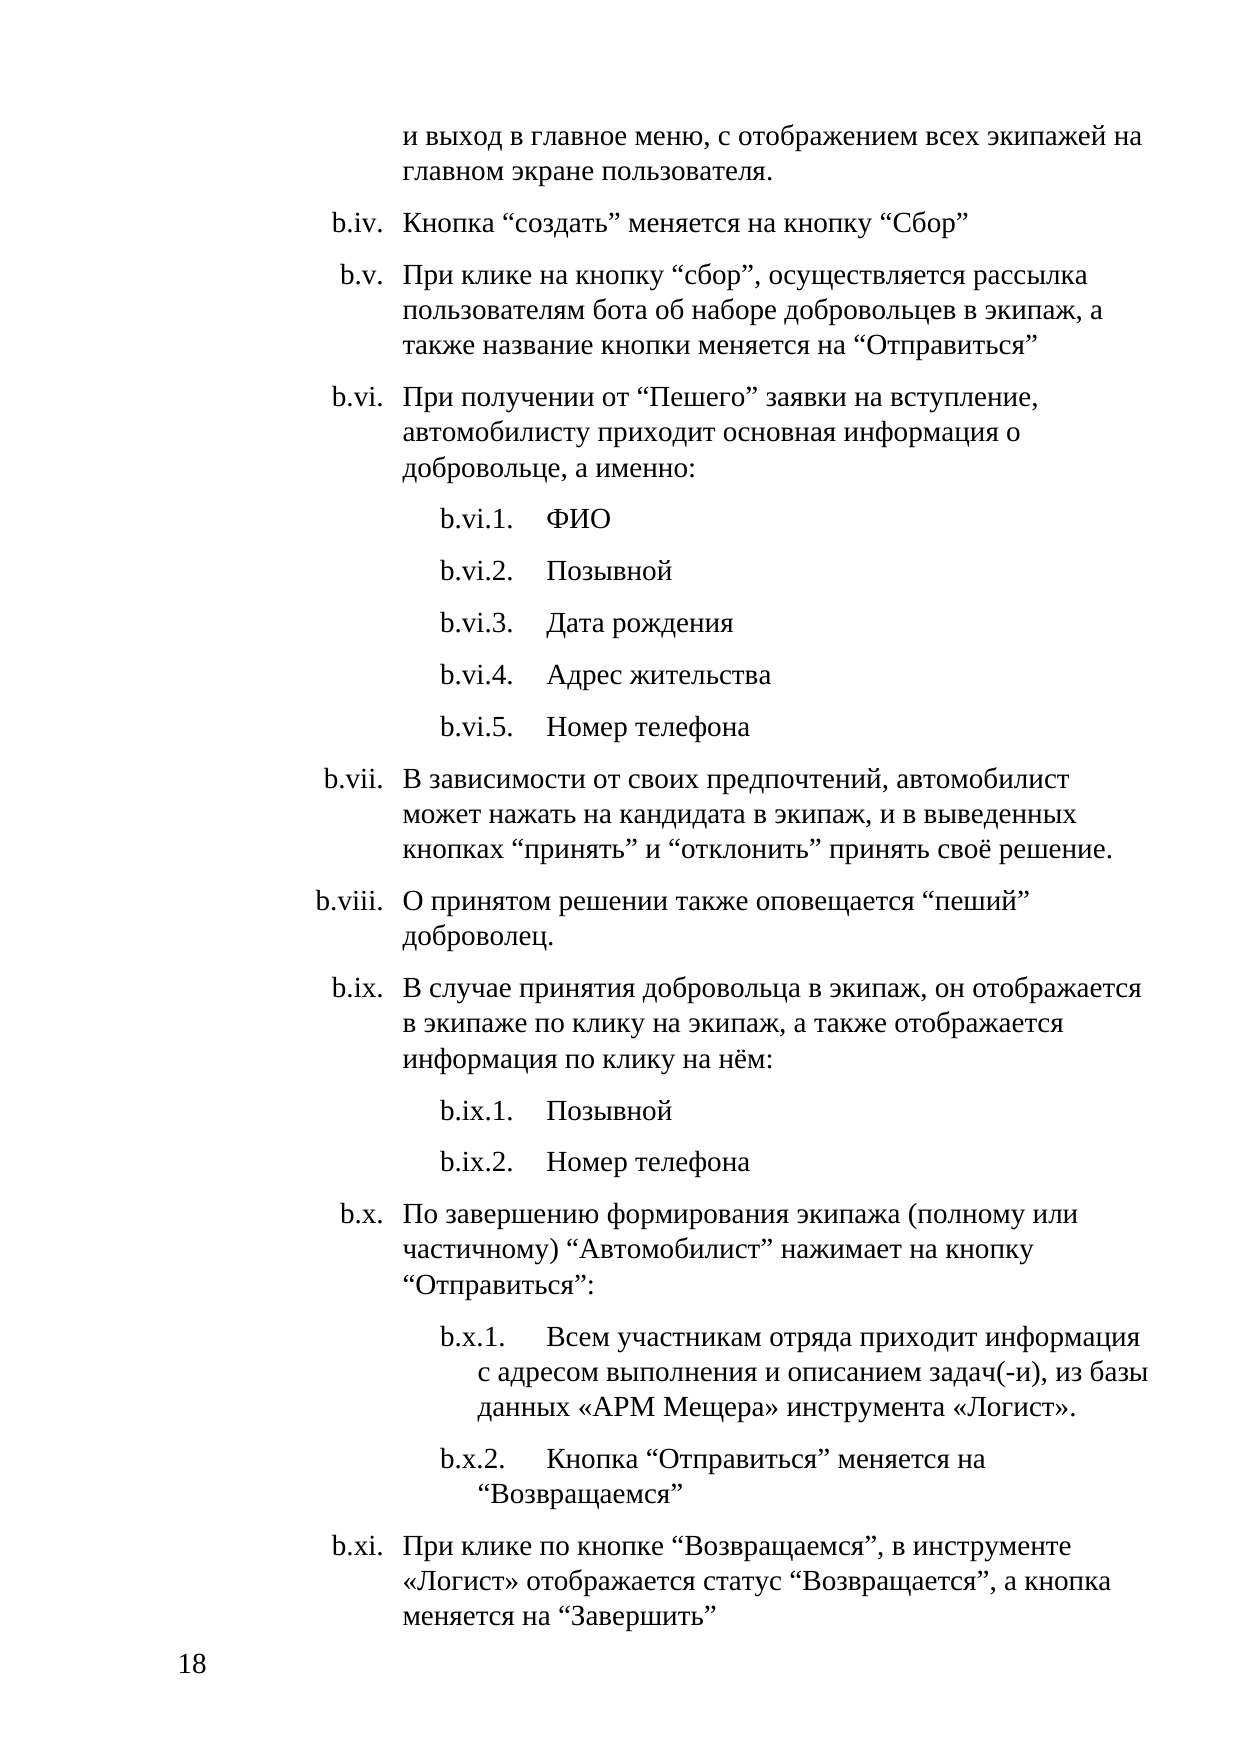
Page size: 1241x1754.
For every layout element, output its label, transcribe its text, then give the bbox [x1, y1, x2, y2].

list При клике на кнопку “сбор”, осуществляется рассылка пользователям бота об наборе добровольцев в экипаж, а также название кнопки меняется на “Отправиться” [383, 257, 1152, 361]
list Адрес жительства [440, 657, 1152, 691]
list При клике по кнопке “Возвращаемся”, в инструменте «Логист» отображается статус “Возвращается”, а кнопка меняется на “Завершить” [383, 1528, 1152, 1632]
list Номер телефона [440, 709, 1152, 743]
list По завершению формирования экипажа (полному или частичному) “Автомобилист” нажимает на кнопку “Отправиться”: [383, 1196, 1152, 1300]
list При получении от “Пешего” заявки на вступление, автомобилисту приходит основная информация о добровольце, а именно: [383, 379, 1152, 483]
list Кнопка “Отправиться” меняется на “Возвращаемся” [440, 1441, 1152, 1510]
list Позывной [440, 553, 1152, 587]
list Кнопка “создать” меняется на кнопку “Сбор” [383, 205, 1152, 239]
list О принятом решении также оповещается “пеший” доброволец. [383, 883, 1152, 952]
list В случае принятия добровольца в экипаж, он отображается в экипаже по клику на экипаж, а также отображается информация по клику на нём: [383, 970, 1152, 1074]
list В зависимости от своих предпочтений, автомобилист может нажать на кандидата в экипаж, и в выведенных кнопках “принять” и “отклонить” принять своё решение. [383, 761, 1152, 865]
list Дата рождения [440, 605, 1152, 639]
list ФИО [440, 502, 1152, 535]
list Всем участникам отряда приходит информация с адресом выполнения и описанием задач(-и), из базы данных «АРМ Мещера» инструмента «Логист». [440, 1319, 1152, 1423]
list Номер телефона [440, 1144, 1152, 1178]
list Позывной [440, 1093, 1152, 1126]
